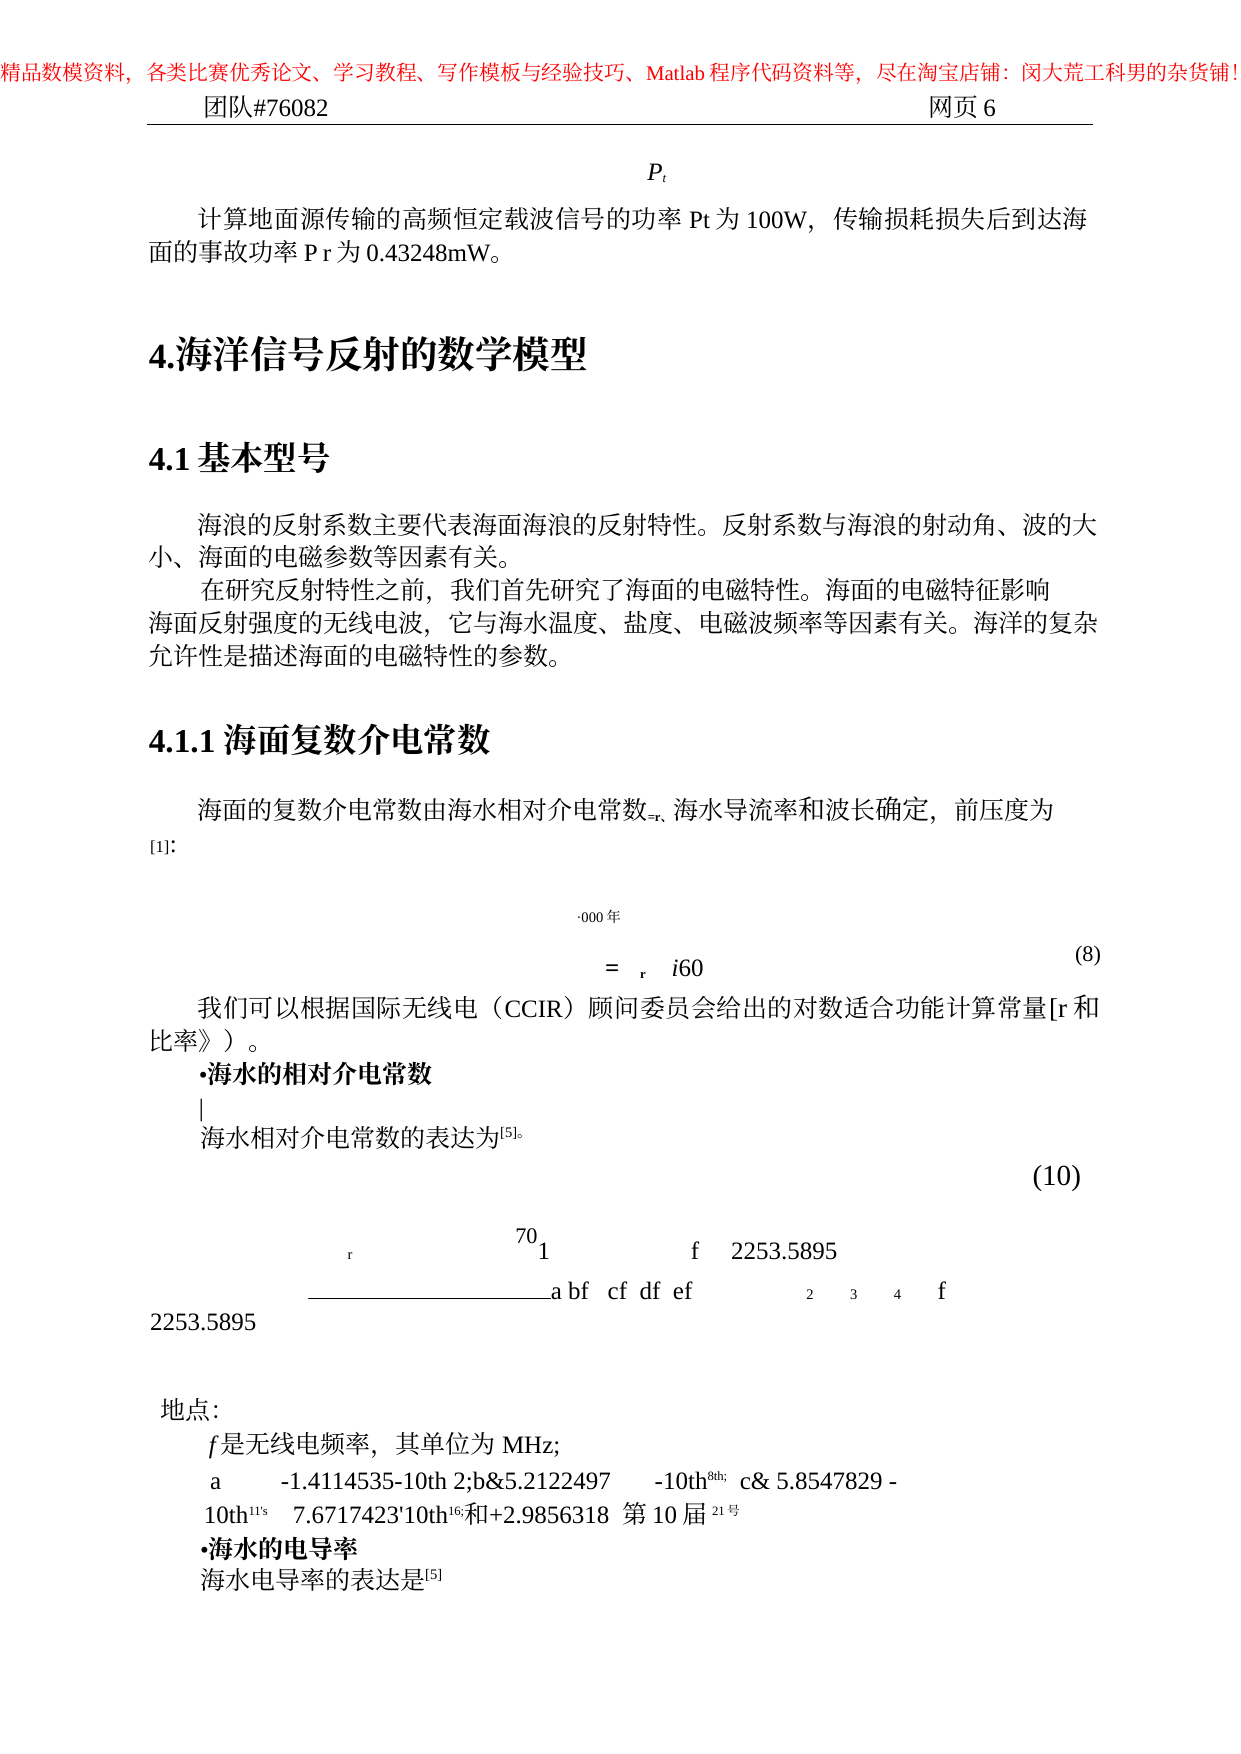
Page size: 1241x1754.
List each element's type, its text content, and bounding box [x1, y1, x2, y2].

text 在研究反射特性之前，我们首先研究了海面的电磁特性。海面的电磁特征影响 [200, 576, 1100, 605]
text 计算地面源传输的高频恒定载波信号的功率Pt为100W，传输损耗损失后到达海面的事故功率P r为0.43248mW。 [148, 206, 1088, 267]
text 海水相对介电常数的表达为[5]。 [200, 1124, 1100, 1152]
text 海浪的反射系数主要代表海面海浪的反射特性。反射系数与海浪的射动角、波的大小、海面的电磁参数等因素有关。 [148, 511, 1100, 572]
text 我们可以根据国际无线电（CCIR）顾问委员会给出的对数适合功能计算常量[r和比率》）。 [148, 992, 1100, 1056]
text 海面反射强度的无线电波，它与海水温度、盐度、电磁波频率等因素有关。海洋的复杂允许性是描述海面的电磁特性的参数。 [148, 609, 1100, 670]
text [1]: [150, 829, 1101, 858]
subtitle 4.1.1 海面复数介电常数 [148, 722, 1100, 760]
table_header (10) [1016, 1157, 1091, 1596]
text •海水的相对介电常数 [198, 1060, 1101, 1089]
text ·000年 [335, 909, 862, 926]
subtitle 4.海洋信号反射的数学模型 [148, 334, 1100, 377]
text 海面的复数介电常数由海水相对介电常数=r、海水导流率和波长确定，前压度为 [148, 794, 1100, 825]
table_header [150, 1157, 1016, 1596]
text =r i60 (8) [150, 940, 1101, 985]
text | [198, 1093, 1101, 1121]
text Pt [214, 157, 1101, 186]
subtitle 4.1基本型号 [148, 439, 1100, 477]
